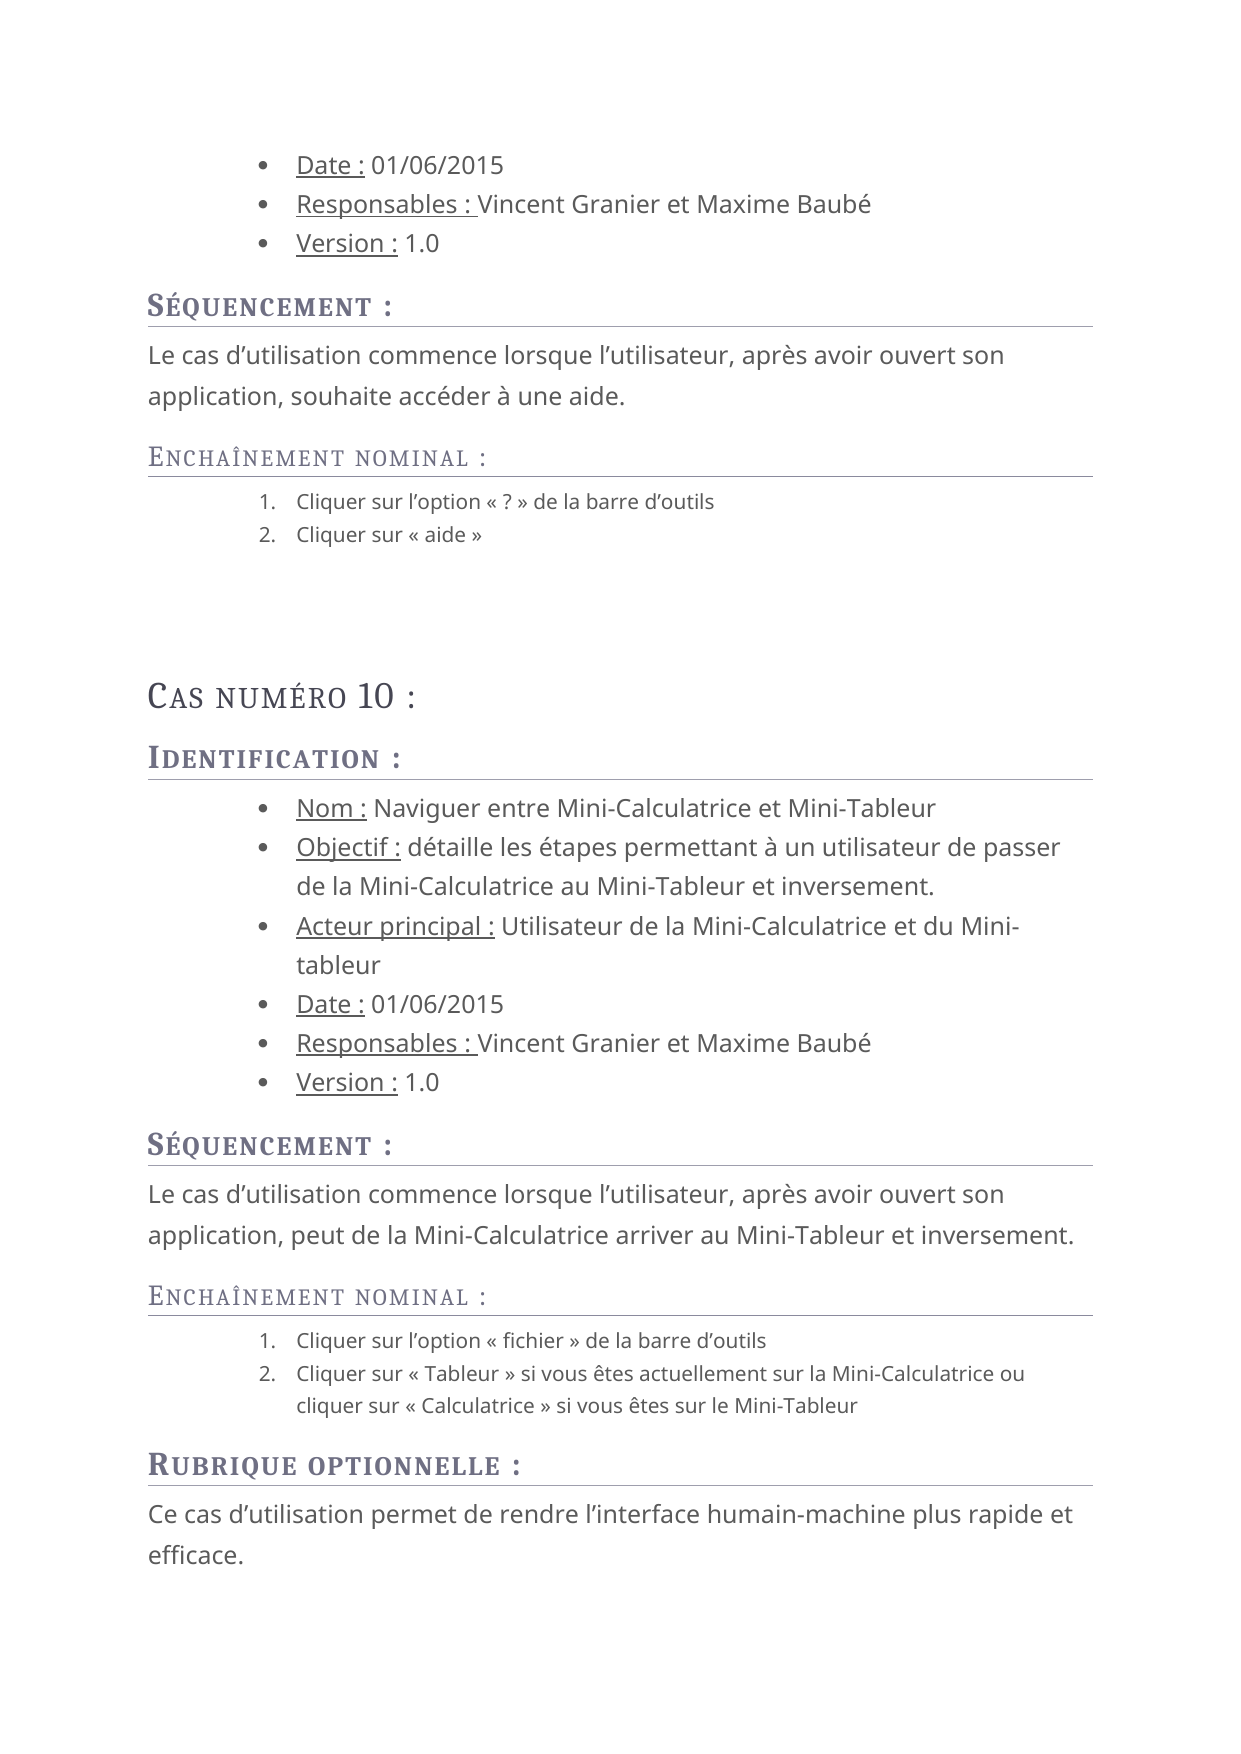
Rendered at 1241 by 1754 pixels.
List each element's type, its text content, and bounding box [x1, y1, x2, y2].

subtitle Séquencement : [148, 286, 1093, 326]
subtitle Identification : [148, 739, 1093, 779]
text Le cas d’utilisation commence lorsque l’utilisateur, après avoir ouvert son application, souhaite accéder à une aide. [148, 338, 1093, 413]
list Version : 1.0 [258, 226, 1093, 260]
list Responsables : Vincent Granier et Maxime Baubé [258, 1026, 1093, 1060]
list Date : 01/06/2015 [258, 987, 1093, 1021]
list Cliquer sur « Tableur » si vous êtes actuellement sur la Mini-Calculatrice ou cliquer sur « Calculatrice » si vous êtes sur le Mini-Tableur [258, 1359, 1093, 1420]
list Cliquer sur l’option « fichier » de la barre d’outils [258, 1326, 1093, 1355]
subtitle Rubrique optionnelle : [148, 1445, 1093, 1485]
subtitle Séquencement : [148, 1125, 1093, 1165]
list Objectif : détaille les étapes permettant à un utilisateur de passer de la Mini-Calculatrice au Mini-Tableur et inversement. [258, 830, 1093, 903]
subtitle Enchaînement nominal : [148, 440, 1093, 476]
list Version : 1.0 [258, 1065, 1093, 1099]
list Responsables : Vincent Granier et Maxime Baubé [258, 187, 1093, 221]
text Ce cas d’utilisation permet de rendre l’interface humain-machine plus rapide et efficace. [148, 1497, 1093, 1572]
list Nom : Naviguer entre Mini-Calculatrice et Mini-Tableur [258, 791, 1093, 825]
list Cliquer sur « aide » [258, 520, 1093, 548]
text Le cas d’utilisation commence lorsque l’utilisateur, après avoir ouvert son application, peut de la Mini-Calculatrice arriver au Mini-Tableur et inversement. [148, 1177, 1093, 1252]
list Date : 01/06/2015 [258, 148, 1093, 182]
list Acteur principal : Utilisateur de la Mini-Calculatrice et du Mini-tableur [258, 908, 1093, 981]
list Cliquer sur l’option « ? » de la barre d’outils [258, 487, 1093, 516]
subtitle Enchaînement nominal : [148, 1279, 1093, 1315]
subtitle Cas numéro 10 : [148, 675, 1093, 718]
